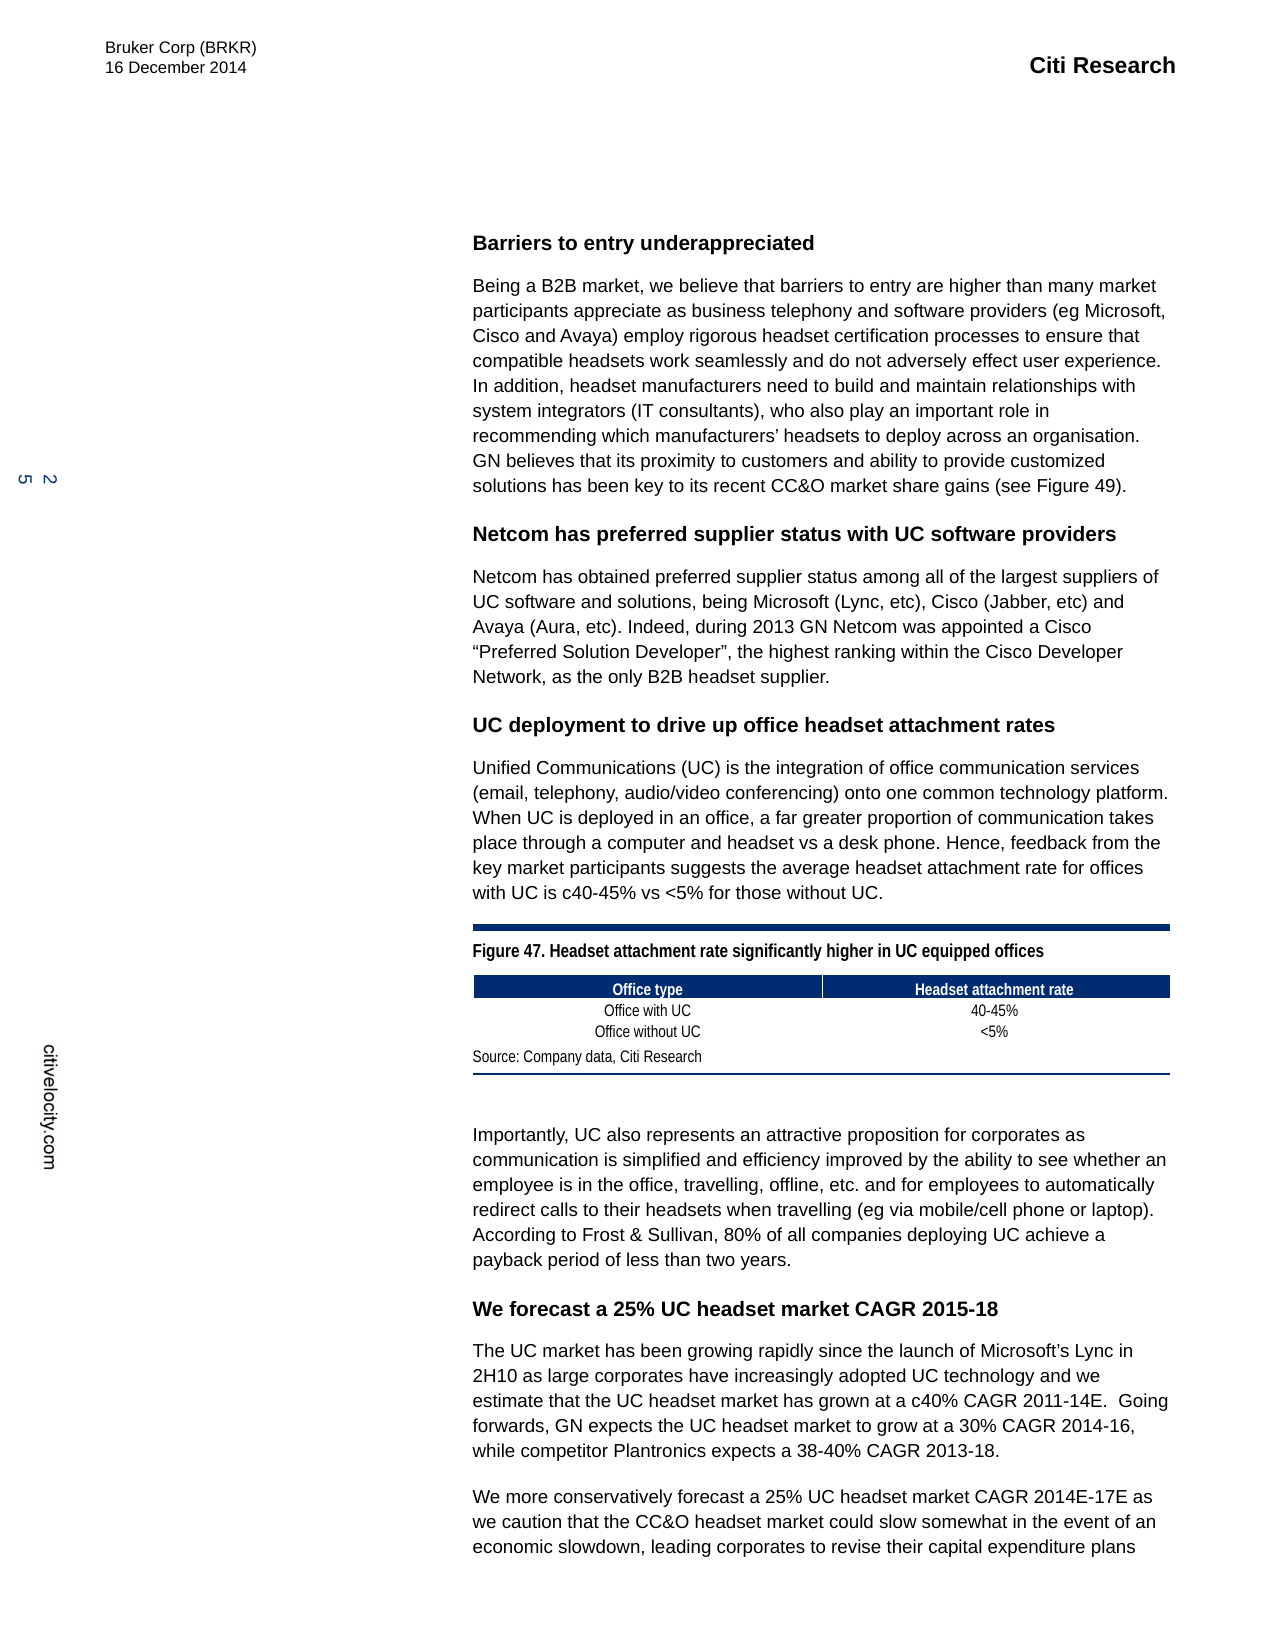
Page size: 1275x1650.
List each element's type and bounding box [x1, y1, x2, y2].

picture [39, 1045, 59, 1170]
